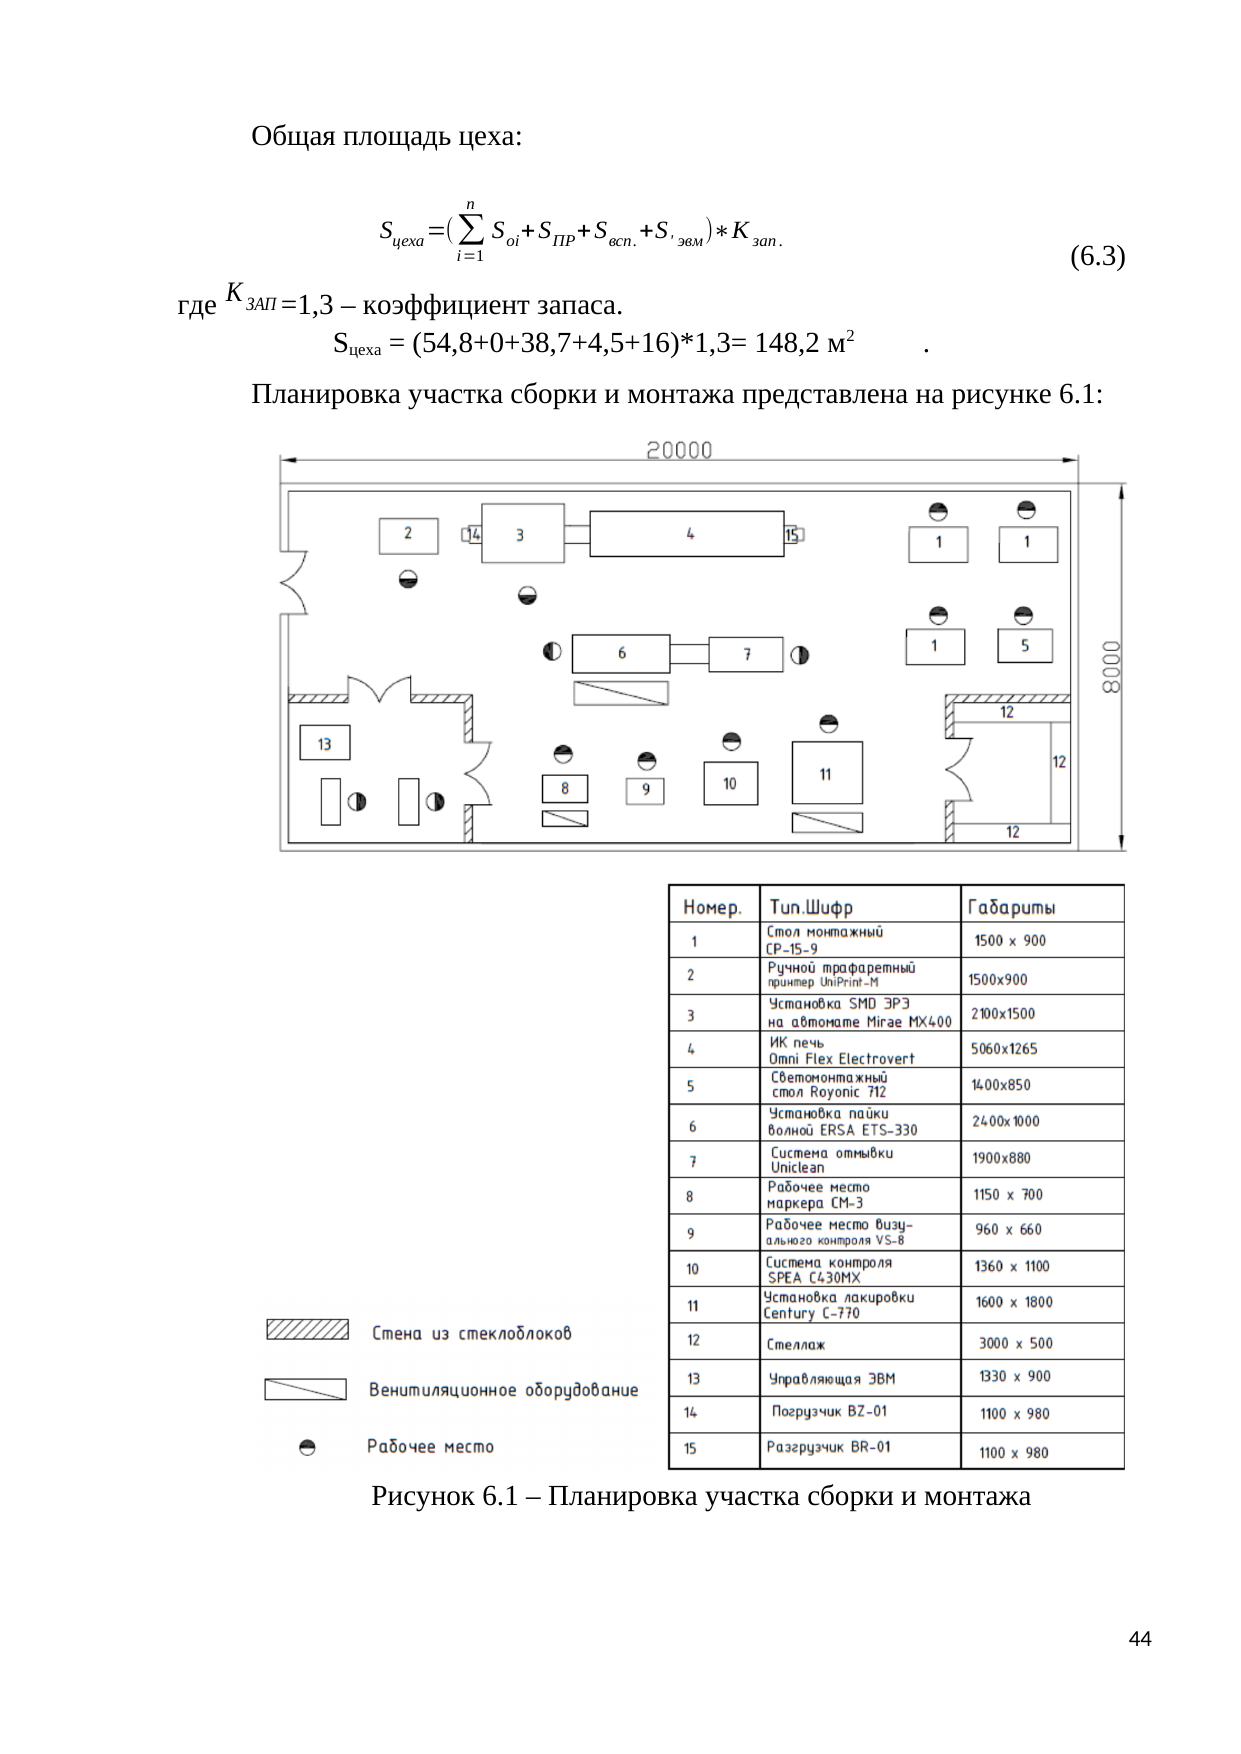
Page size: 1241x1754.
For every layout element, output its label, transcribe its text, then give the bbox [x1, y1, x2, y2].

text где =1,3 – коэффициент запаса. [177, 277, 1152, 321]
text Планировка участка сборки и монтажа представлена на рисунке 6.1: [177, 377, 1152, 410]
text Рисунок 6.1 – Планировка участка сборки и монтажа [177, 1478, 1152, 1512]
picture [664, 882, 1124, 1473]
text Общая площадь цеха: [177, 118, 1152, 152]
text (6.3) [177, 195, 1152, 272]
picture [258, 422, 1143, 873]
text Sцеха = (54,8+0+38,7+4,5+16)*1,3= 148,2 м2 . [177, 326, 1152, 359]
picture [251, 1296, 655, 1473]
